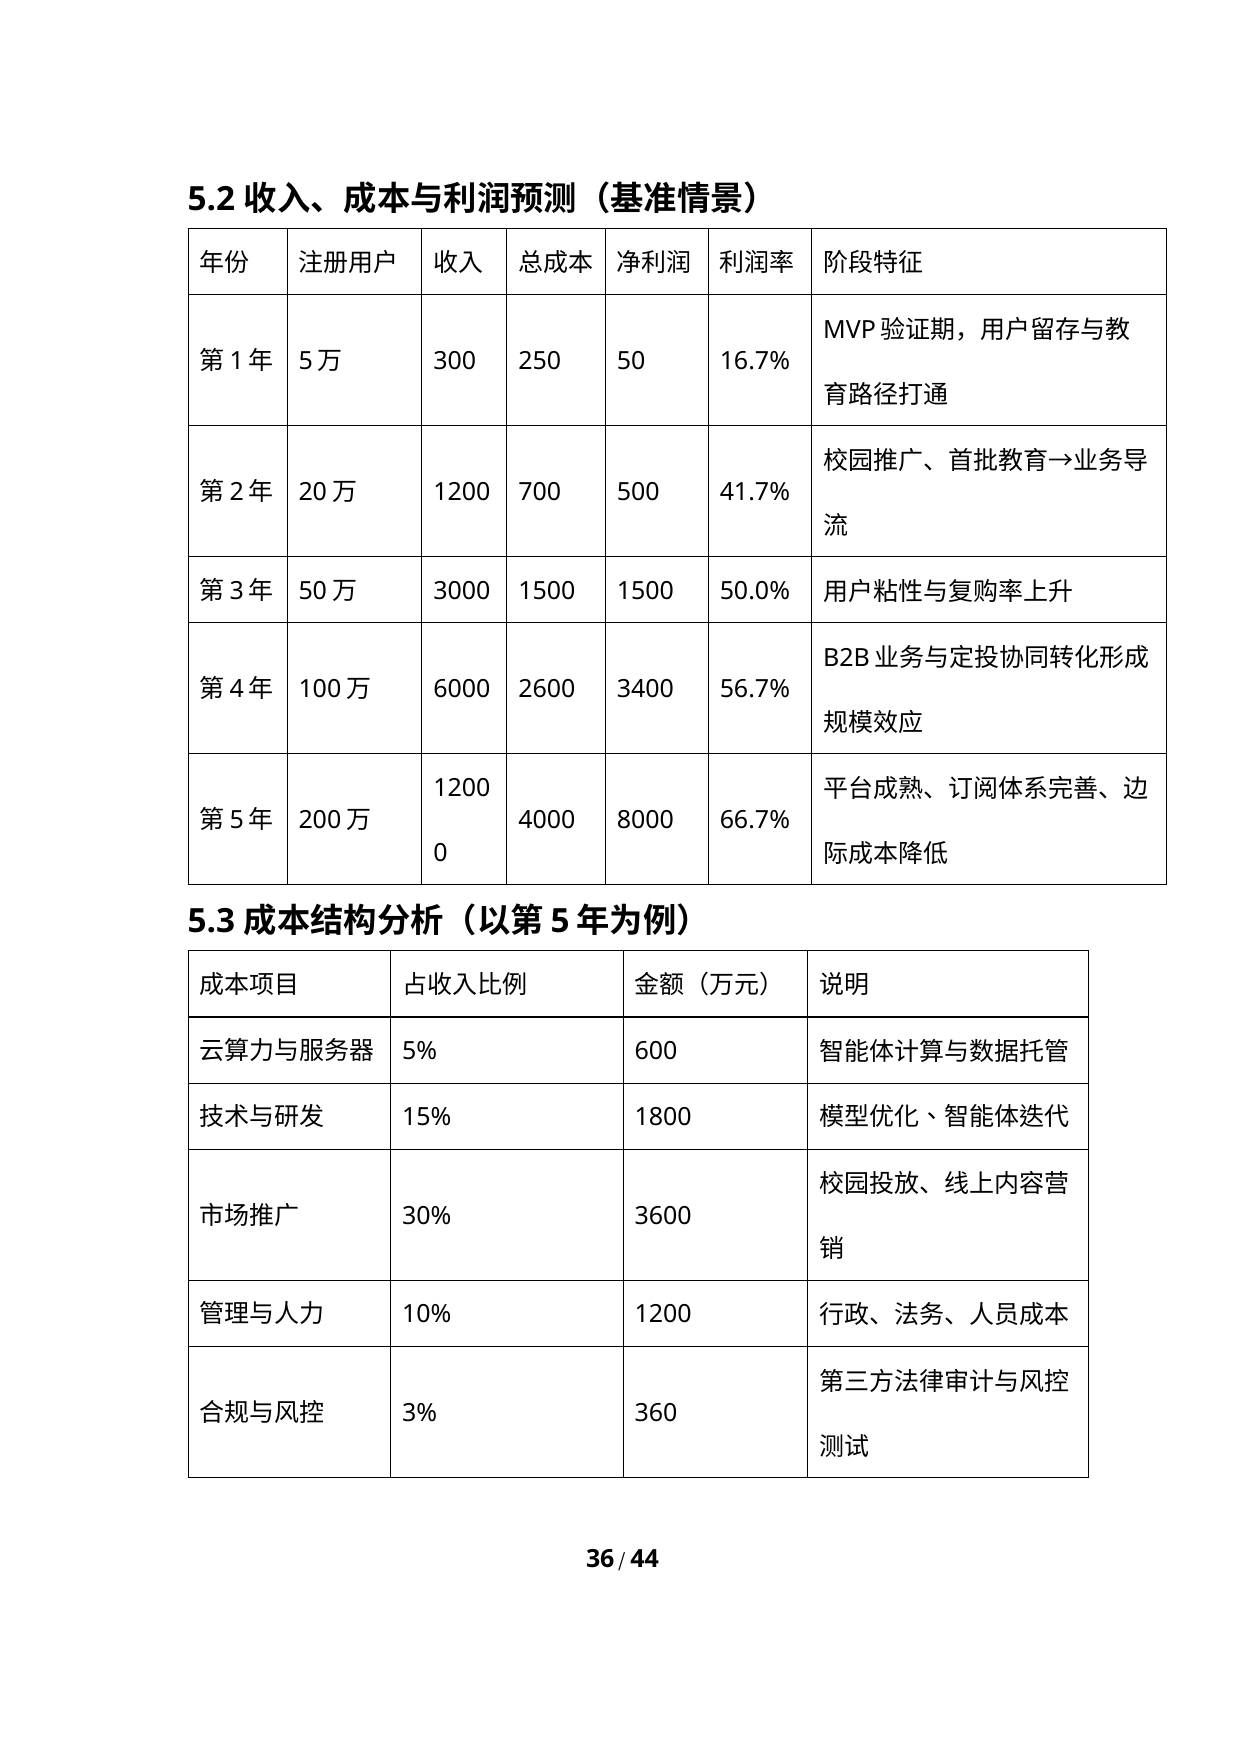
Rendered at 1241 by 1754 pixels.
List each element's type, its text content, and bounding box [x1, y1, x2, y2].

table_cell 12000 [422, 754, 506, 884]
table_cell 10% [391, 1281, 623, 1346]
table_cell 50 [606, 295, 708, 425]
table_cell 第5年 [189, 754, 287, 884]
table_cell 4000 [507, 754, 605, 884]
table_cell 56.7% [709, 623, 811, 753]
table_header 占收入比例 [391, 951, 623, 1016]
table_header 注册用户 [288, 229, 421, 294]
table_header 阶段特征 [812, 229, 1166, 294]
table_cell 用户粘性与复购率上升 [812, 557, 1166, 622]
table_cell 市场推广 [189, 1150, 390, 1279]
table_cell 200万 [288, 754, 421, 884]
table_cell 100万 [288, 623, 421, 753]
table_cell 校园推广、首批教育→业务导流 [812, 426, 1166, 556]
table_cell 66.7% [709, 754, 811, 884]
table_cell B2B业务与定投协同转化形成规模效应 [812, 623, 1166, 753]
table_cell 云算力与服务器 [189, 1018, 390, 1082]
table_cell 第三方法律审计与风控测试 [808, 1347, 1088, 1477]
table_header 成本项目 [189, 951, 390, 1016]
table_cell 700 [507, 426, 605, 556]
table_cell 300 [422, 295, 506, 425]
table_cell 智能体计算与数据托管 [808, 1018, 1088, 1082]
table_header 利润率 [709, 229, 811, 294]
table_cell 3400 [606, 623, 708, 753]
table_cell 1200 [624, 1281, 807, 1346]
table_header 年份 [189, 229, 287, 294]
table_header 收入 [422, 229, 506, 294]
table_cell 8000 [606, 754, 708, 884]
table_cell 3600 [624, 1150, 807, 1279]
table_cell 合规与风控 [189, 1347, 390, 1477]
table_cell 第3年 [189, 557, 287, 622]
table_header 净利润 [606, 229, 708, 294]
table_cell 平台成熟、订阅体系完善、边际成本降低 [812, 754, 1166, 884]
table_cell 管理与人力 [189, 1281, 390, 1346]
table_cell 1200 [422, 426, 506, 556]
table_cell 360 [624, 1347, 807, 1477]
table_cell 1500 [507, 557, 605, 622]
table_cell 50.0% [709, 557, 811, 622]
table_cell 校园投放、线上内容营销 [808, 1150, 1088, 1279]
table_cell 技术与研发 [189, 1084, 390, 1148]
table_cell 行政、法务、人员成本 [808, 1281, 1088, 1346]
table_cell MVP验证期，用户留存与教育路径打通 [812, 295, 1166, 425]
table_cell 50万 [288, 557, 421, 622]
table_header 说明 [808, 951, 1088, 1016]
table_cell 1500 [606, 557, 708, 622]
table_cell 15% [391, 1084, 623, 1148]
table_cell 20万 [288, 426, 421, 556]
table_cell 第2年 [189, 426, 287, 556]
table_cell 5万 [288, 295, 421, 425]
table_cell 第1年 [189, 295, 287, 425]
table_cell 600 [624, 1018, 807, 1082]
table_cell 2600 [507, 623, 605, 753]
table_cell 16.7% [709, 295, 811, 425]
table_cell 1800 [624, 1084, 807, 1148]
table_cell 30% [391, 1150, 623, 1279]
table_cell 5% [391, 1018, 623, 1082]
table_cell 250 [507, 295, 605, 425]
subtitle 5.3 成本结构分析（以第5年为例） [187, 885, 1053, 950]
table_cell 模型优化、智能体迭代 [808, 1084, 1088, 1148]
table_header 金额（万元） [624, 951, 807, 1016]
table_cell 3% [391, 1347, 623, 1477]
table_cell 3000 [422, 557, 506, 622]
table_cell 6000 [422, 623, 506, 753]
table_cell 500 [606, 426, 708, 556]
table_cell 第4年 [189, 623, 287, 753]
table_header 总成本 [507, 229, 605, 294]
subtitle 5.2 收入、成本与利润预测（基准情景） [187, 163, 1053, 228]
table_cell 41.7% [709, 426, 811, 556]
